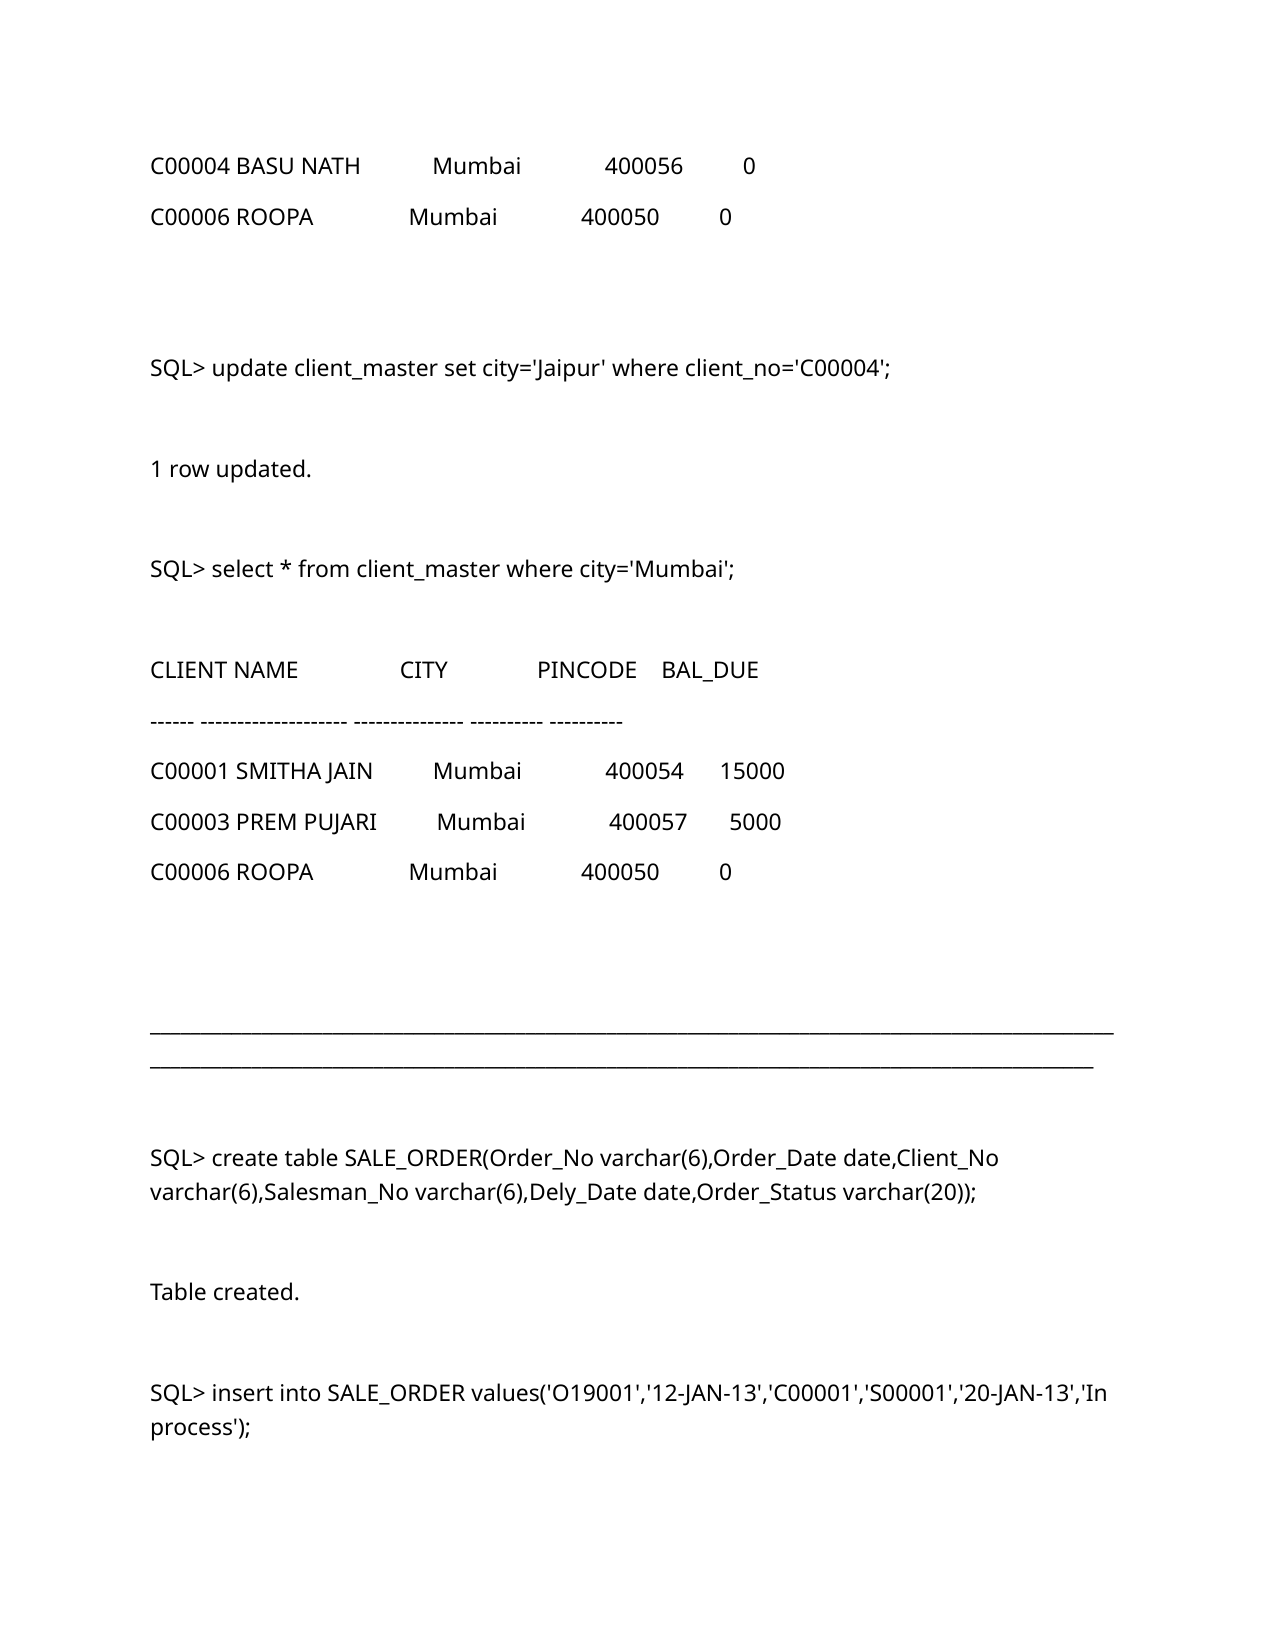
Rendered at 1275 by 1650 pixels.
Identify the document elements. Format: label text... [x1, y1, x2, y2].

text C00004 BASU NATH Mumbai 400056 0 [150, 150, 1125, 181]
text 1 row updated. [150, 452, 1125, 484]
text ____________________________________________________________________________________________________________________________________________________________________________________________ [150, 1007, 1125, 1072]
text C00006 ROOPA Mumbai 400050 0 [150, 856, 1125, 887]
text C00003 PREM PUJARI Mumbai 400057 5000 [150, 805, 1125, 837]
text SQL> create table SALE_ORDER(Order_No varchar(6),Order_Date date,Client_No varchar(6),Salesman_No varchar(6),Dely_Date date,Order_Status varchar(20)); [150, 1142, 1125, 1207]
text CLIENT NAME CITY PINCODE BAL_DUE [150, 654, 1125, 685]
text SQL> select * from client_master where city='Mumbai'; [150, 553, 1125, 584]
text C00001 SMITHA JAIN Mumbai 400054 15000 [150, 755, 1125, 786]
text Table created. [150, 1276, 1125, 1307]
text SQL> update client_master set city='Jaipur' where client_no='C00004'; [150, 352, 1125, 383]
text SQL> insert into SALE_ORDER values('O19001','12-JAN-13','C00001','S00001','20-JAN-13','In process'); [150, 1377, 1125, 1442]
text ------ -------------------- --------------- ---------- ---------- [150, 704, 1125, 736]
text C00006 ROOPA Mumbai 400050 0 [150, 200, 1125, 232]
